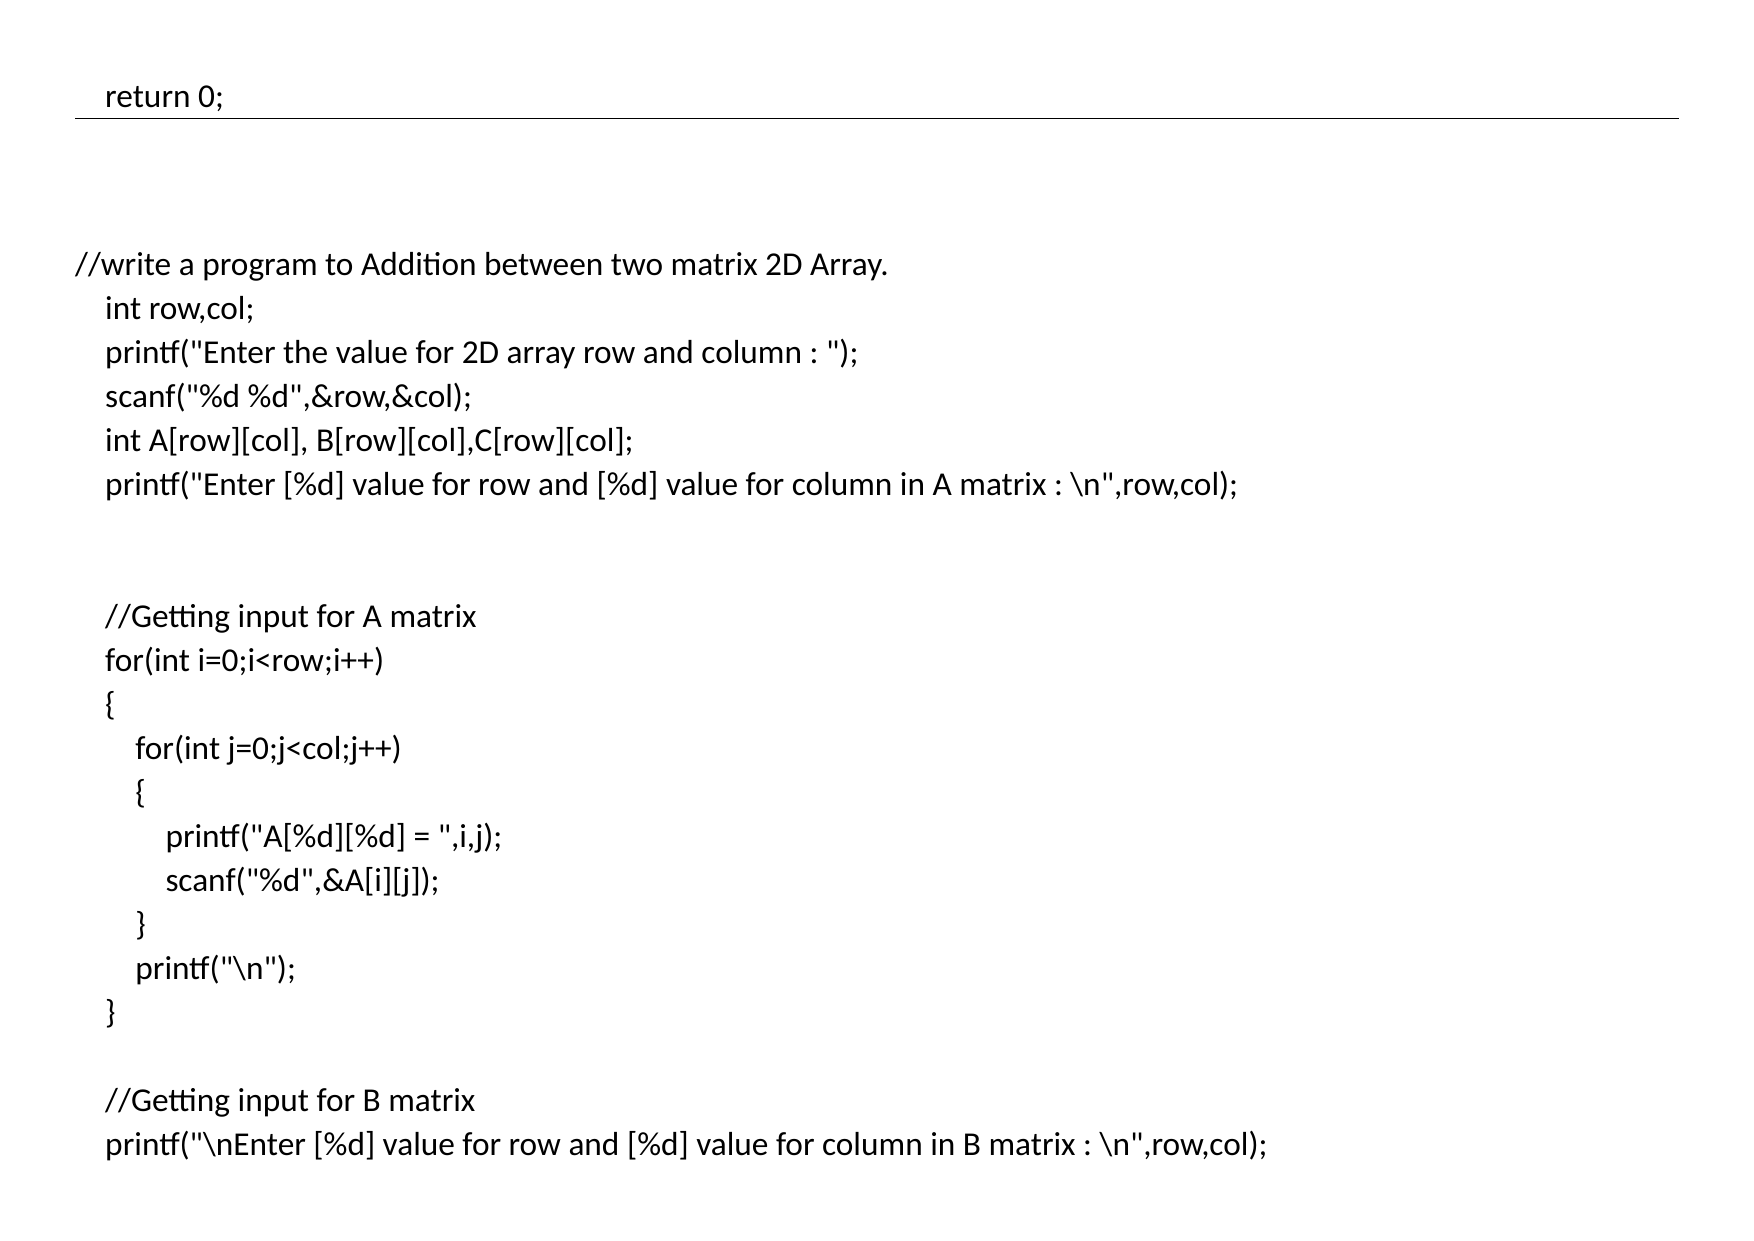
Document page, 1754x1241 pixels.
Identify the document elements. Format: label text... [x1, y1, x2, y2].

text printf("\n"); [75, 947, 1679, 987]
text printf("Enter the value for 2D array row and column : "); [75, 331, 1679, 372]
text //Getting input for A matrix [75, 595, 1679, 636]
text printf("\nEnter [%d] value for row and [%d] value for column in B matrix : \n",row,col); [75, 1122, 1679, 1163]
text int row,col; [75, 287, 1679, 328]
text for(int j=0;j<col;j++) [75, 727, 1679, 768]
text //Getting input for B matrix [75, 1078, 1679, 1119]
text } [75, 903, 1679, 943]
text { [75, 771, 1679, 812]
text { [75, 683, 1679, 724]
text scanf("%d",&A[i][j]); [75, 859, 1679, 899]
text return 0; [75, 75, 1679, 118]
text printf("Enter [%d] value for row and [%d] value for column in A matrix : \n",row,col); [75, 463, 1679, 504]
text } [75, 991, 1679, 1031]
text int A[row][col], B[row][col],C[row][col]; [75, 419, 1679, 460]
text scanf("%d %d",&row,&col); [75, 375, 1679, 416]
text //write a program to Addition between two matrix 2D Array. [75, 243, 1679, 284]
text printf("A[%d][%d] = ",i,j); [75, 815, 1679, 856]
text for(int i=0;i<row;i++) [75, 639, 1679, 680]
